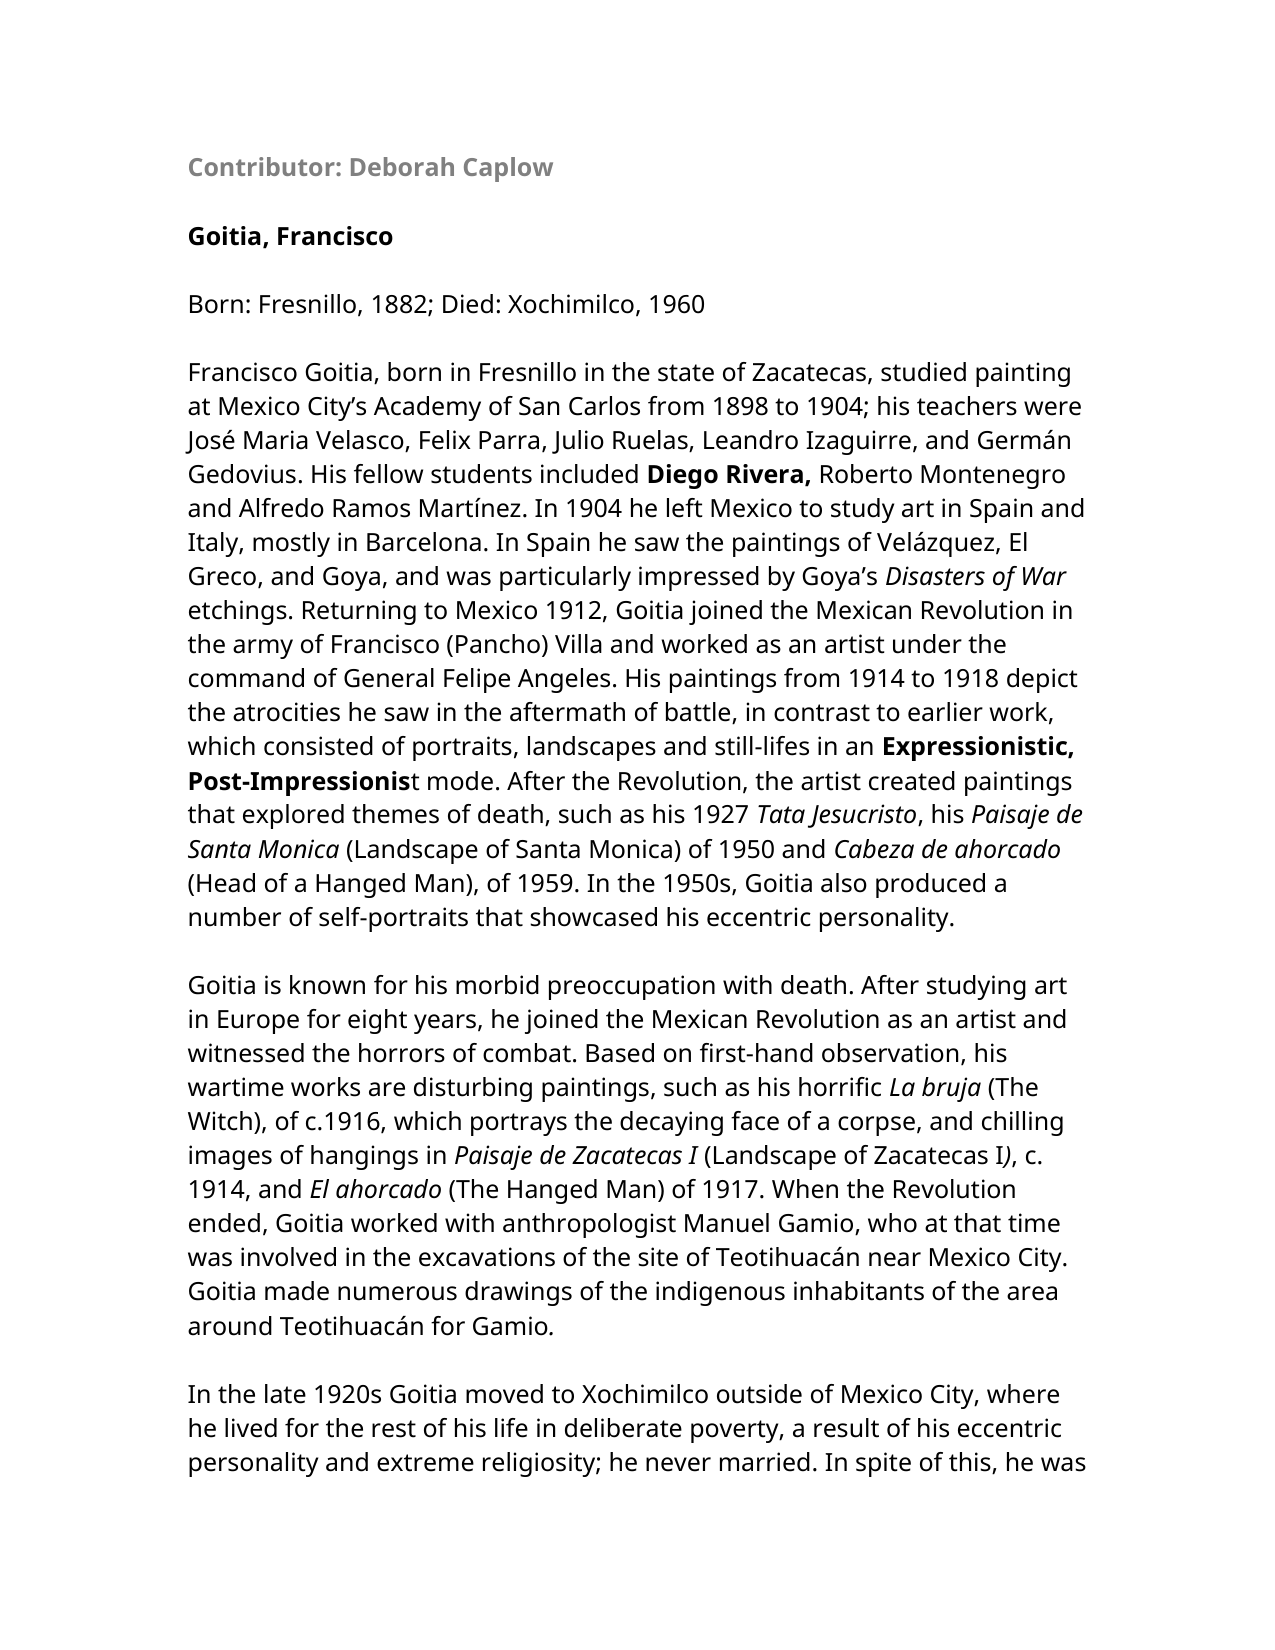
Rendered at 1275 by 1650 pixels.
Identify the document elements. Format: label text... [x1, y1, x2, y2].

text Goitia, Francisco [187, 218, 1087, 252]
text Born: Fresnillo, 1882; Died: Xochimilco, 1960 [187, 286, 1087, 320]
text Goitia is known for his morbid preoccupation with death. After studying art in Europe for eight years, he joined the Mexican Revolution as an artist and witnessed the horrors of combat. Based on first-hand observation, his wartime works are disturbing paintings, such as his horrific La bruja (The Witch), of c.1916, which portrays the decaying face of a corpse, and chilling images of hangings in Paisaje de Zacatecas I (Landscape of Zacatecas I), c. 1914, and El ahorcado (The Hanged Man) of 1917. When the Revolution ended, Goitia worked with anthropologist Manuel Gamio, who at that time was involved in the excavations of the site of Teotihuacán near Mexico City. Goitia made numerous drawings of the indigenous inhabitants of the area around Teotihuacán for Gamio. [187, 967, 1087, 1342]
text Francisco Goitia, born in Fresnillo in the state of Zacatecas, studied painting at Mexico City’s Academy of San Carlos from 1898 to 1904; his teachers were José Maria Velasco, Felix Parra, Julio Ruelas, Leandro Izaguirre, and Germán Gedovius. His fellow students included Diego Rivera, Roberto Montenegro and Alfredo Ramos Martínez. In 1904 he left Mexico to study art in Spain and Italy, mostly in Barcelona. In Spain he saw the paintings of Velázquez, El Greco, and Goya, and was particularly impressed by Goya’s Disasters of War etchings. Returning to Mexico 1912, Goitia joined the Mexican Revolution in the army of Francisco (Pancho) Villa and worked as an artist under the command of General Felipe Angeles. His paintings from 1914 to 1918 depict the atrocities he saw in the aftermath of battle, in contrast to earlier work, which consisted of portraits, landscapes and still-lifes in an Expressionistic, Post-Impressionist mode. After the Revolution, the artist created paintings that explored themes of death, such as his 1927 Tata Jesucristo, his Paisaje de Santa Monica (Landscape of Santa Monica) of 1950 and Cabeza de ahorcado (Head of a Hanged Man), of 1959. In the 1950s, Goitia also produced a number of self-portraits that showcased his eccentric personality. [187, 354, 1087, 933]
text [187, 1376, 1087, 1478]
text Contributor: Deborah Caplow [187, 150, 1087, 184]
